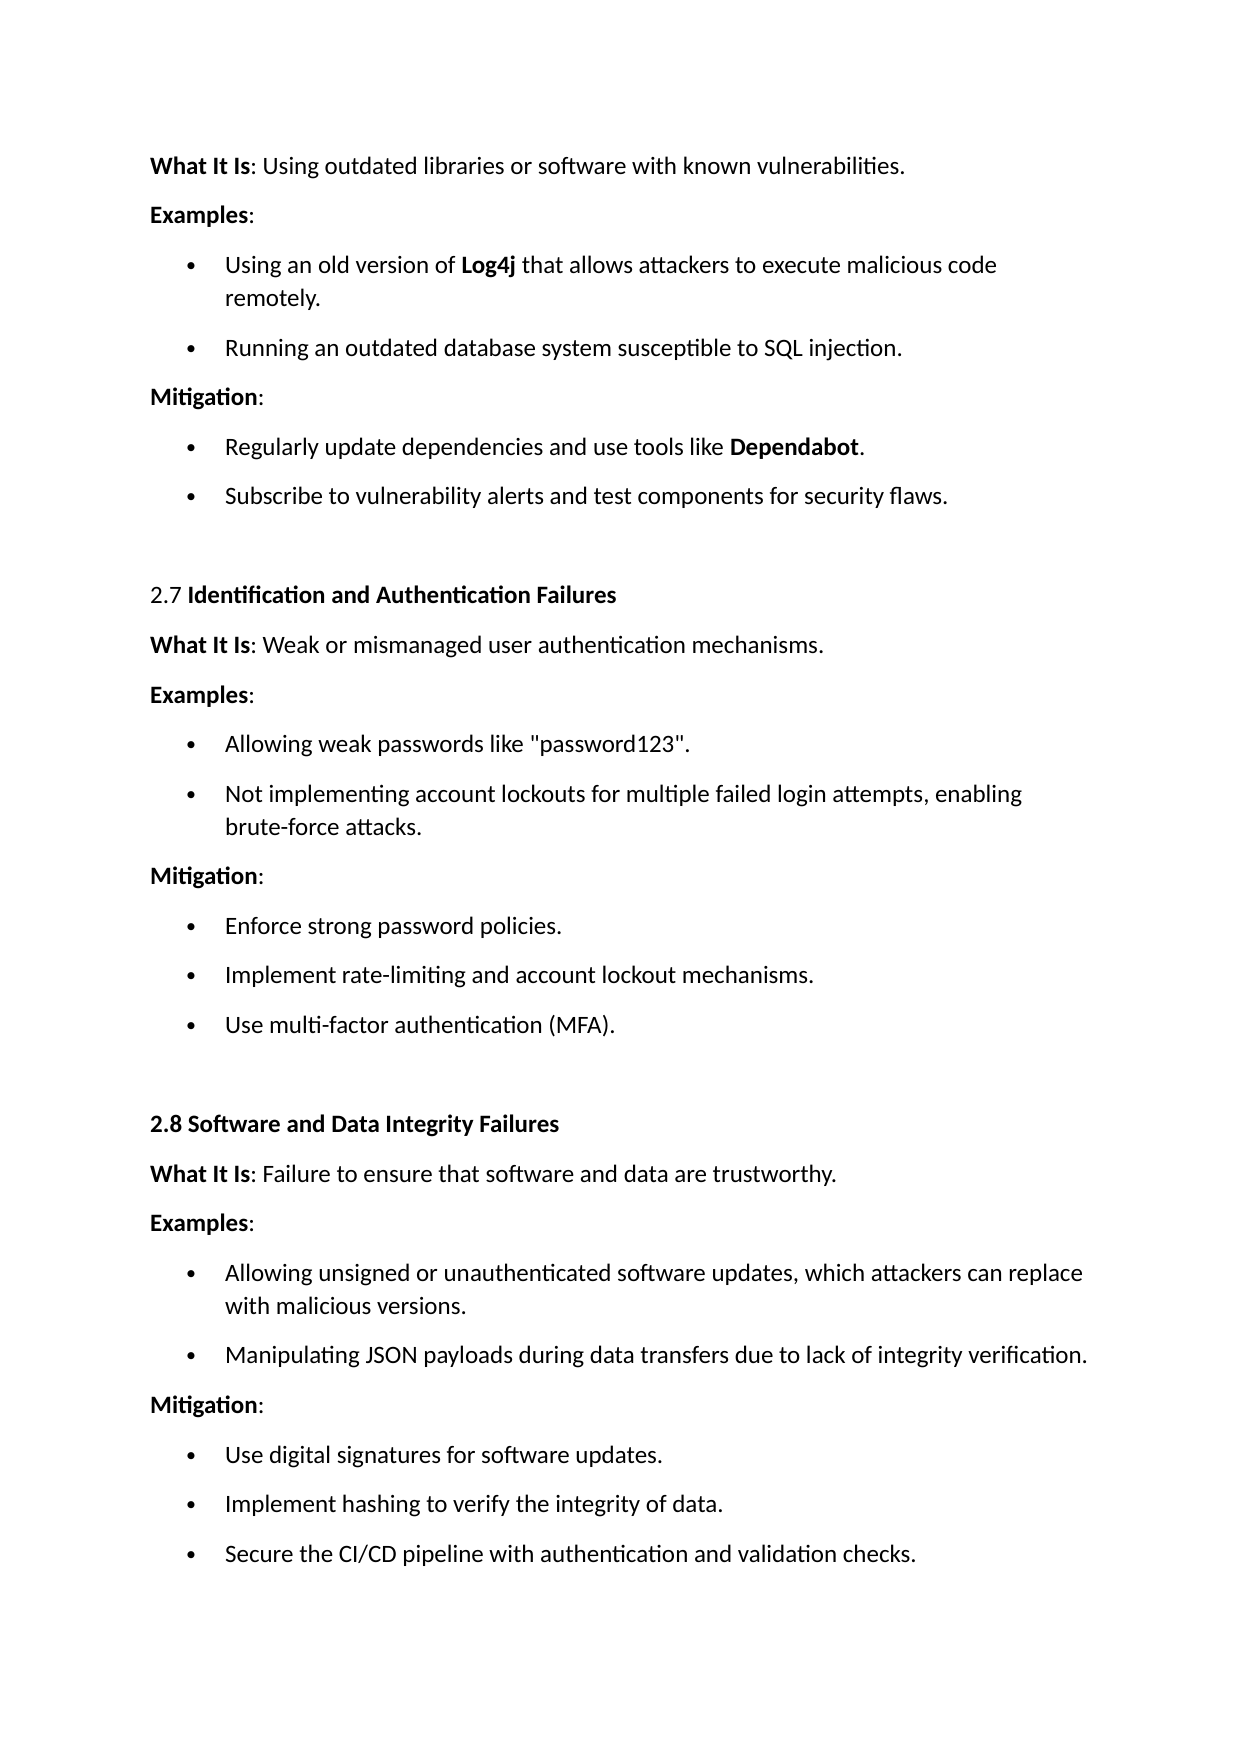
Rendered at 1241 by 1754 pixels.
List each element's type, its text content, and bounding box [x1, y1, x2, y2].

text Mitigation: [150, 860, 1090, 891]
list Use digital signatures for software updates. [187, 1439, 1090, 1469]
list Subscribe to vulnerability alerts and test components for security flaws. [187, 480, 1090, 511]
list Enforce strong password policies. [187, 910, 1090, 941]
text 2.8 Software and Data Integrity Failures [150, 1108, 1090, 1139]
list Allowing weak passwords like "password123". [187, 728, 1090, 759]
list Secure the CI/CD pipeline with authentication and validation checks. [187, 1538, 1090, 1568]
text Examples: [150, 199, 1090, 230]
list Implement hashing to verify the integrity of data. [187, 1488, 1090, 1519]
list Allowing unsigned or unauthenticated software updates, which attackers can replace with malicious versions. [187, 1257, 1090, 1321]
list Use multi-factor authentication (MFA). [187, 1009, 1090, 1040]
text 2.7 Identification and Authentication Failures [150, 579, 1090, 610]
list Running an outdated database system susceptible to SQL injection. [187, 332, 1090, 362]
list Implement rate-limiting and account lockout mechanisms. [187, 959, 1090, 990]
text What It Is: Weak or mismanaged user authentication mechanisms. [150, 629, 1090, 660]
list Using an old version of Log4j that allows attackers to execute malicious code remotely. [187, 249, 1090, 313]
text What It Is: Failure to ensure that software and data are trustworthy. [150, 1158, 1090, 1188]
text Mitigation: [150, 381, 1090, 412]
text Examples: [150, 679, 1090, 709]
list Regularly update dependencies and use tools like Dependabot. [187, 431, 1090, 461]
list Not implementing account lockouts for multiple failed login attempts, enabling brute-force attacks. [187, 778, 1090, 841]
list Manipulating JSON payloads during data transfers due to lack of integrity verification. [187, 1339, 1090, 1370]
text Examples: [150, 1207, 1090, 1238]
text What It Is: Using outdated libraries or software with known vulnerabilities. [150, 150, 1090, 181]
text Mitigation: [150, 1389, 1090, 1420]
